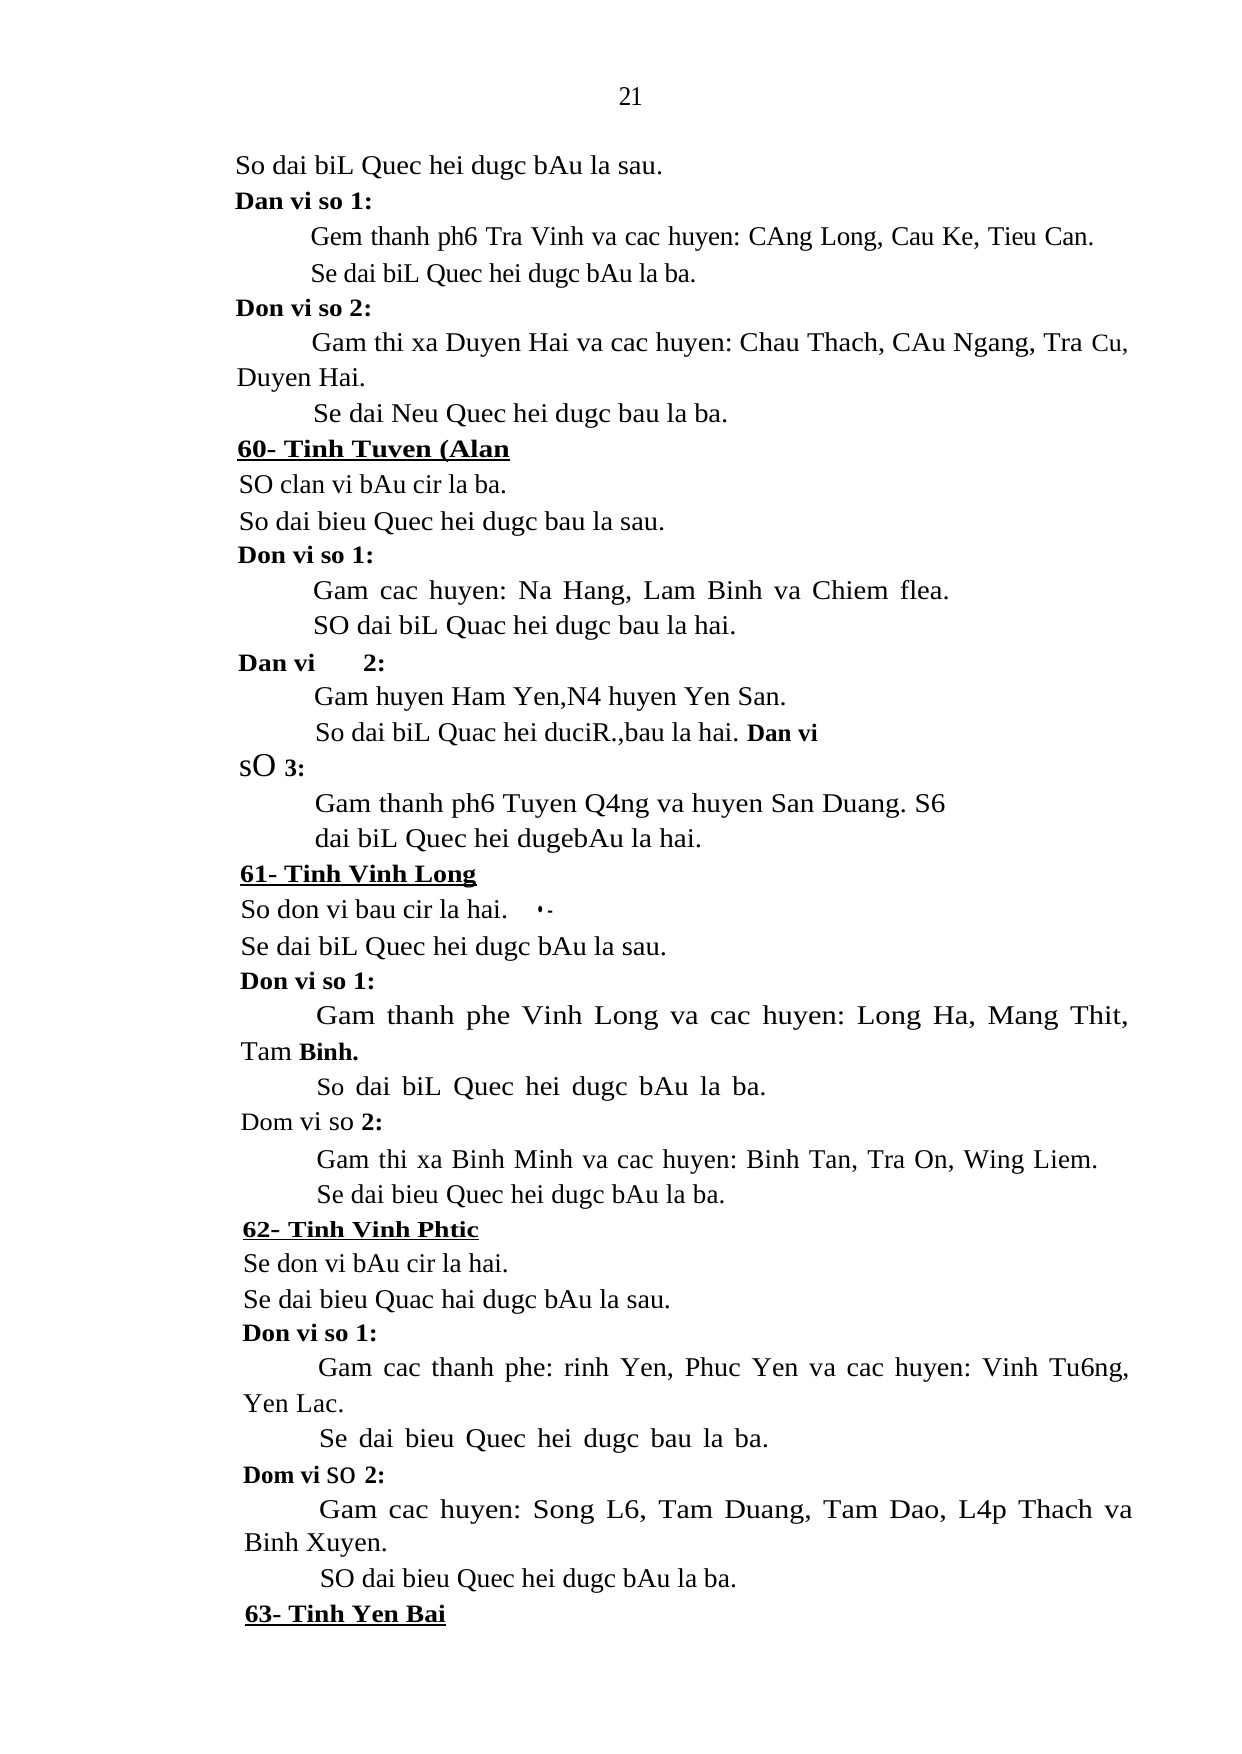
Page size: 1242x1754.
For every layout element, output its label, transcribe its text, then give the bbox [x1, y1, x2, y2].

text Se dai biL Quec hei dugc bAu la sau. [240, 931, 1242, 962]
text Se don vi bAu cir la hai. [243, 1248, 1242, 1279]
text Gam huyen Ham Yen,N4 huyen Yen San. So dai biL Quac hei duciR.,bau la hai. Dan vi sO 3: [239, 677, 821, 784]
text Gam thi xa Binh Minh va cac huyen: Binh Tan, Tra On, Wing Liem. Se dai bieu Quec hei dugc bAu la ba. [316, 1140, 1100, 1211]
text Se dai bieu Quac hai dugc bAu la sau. [243, 1283, 1242, 1314]
text Don vi so 2: [235, 293, 1242, 322]
text Don vi so 1: [240, 966, 1242, 995]
text SO dai bieu Quec hei dugc bAu la ba. [319, 1562, 1242, 1594]
text So dai bieu Quec hei dugc bau la sau. [238, 506, 1242, 537]
text Gam cac thanh phe: rinh Yen, Phuc Yen va cac huyen: Vinh Tu6ng, Yen Lac. [243, 1348, 1132, 1419]
text Don vi so 1: [242, 1318, 1242, 1347]
text Dan vi 2: [238, 648, 1242, 677]
text Se dai Neu Quec hei dugc bau la ba. [313, 397, 1242, 428]
text Se dai bieu Quec hei dugc bau la ba. Dom vi so 2: [243, 1419, 770, 1490]
text 60- Tinh Tuven (Alan [237, 435, 1242, 463]
text So don vi bau cir la hai. • - [240, 893, 1242, 924]
text Gam thanh phe Vinh Long va cac huyen: Long Ha, Mang Thit, Tam Binh. [240, 996, 1130, 1067]
text So dai biL Quec hei dugc bAu la ba. Dom vi so 2: [240, 1067, 767, 1138]
text Gam cac huyen: Na Hang, Lam Binh va Chiem flea. SO dai biL Quac hei dugc bau la hai. [313, 571, 951, 642]
text 21 [618, 81, 1242, 112]
text Gam thanh ph6 Tuyen Q4ng va huyen San Duang. S6 dai biL Quec hei dugebAu la hai. [314, 784, 946, 854]
text 62- Tinh Vinh Phtic [242, 1216, 1242, 1243]
text Gam cac huyen: Song L6, Tam Duang, Tam Dao, L4p Thach va Binh Xuyen. [244, 1492, 1134, 1558]
text Gem thanh ph6 Tra Vinh va cac huyen: CAng Long, Cau Ke, Tieu Can. Se dai biL Quec hei dugc bAu la ba. [310, 215, 1096, 290]
text Don vi so 1: [237, 541, 1242, 570]
text So dai biL Quec hei dugc bAu la sau. [235, 149, 1242, 180]
text SO clan vi bAu cir la ba. [238, 468, 1242, 499]
text Gam thi xa Duyen Hai va cac huyen: Chau Thach, CAu Ngang, Tra Cu, Duyen Hai. [236, 323, 1128, 394]
text 63- Tinh Yen Bai [244, 1600, 1242, 1629]
text 61- Tinh Vinh Long [240, 860, 1242, 889]
text Dan vi so 1: [234, 187, 1242, 215]
